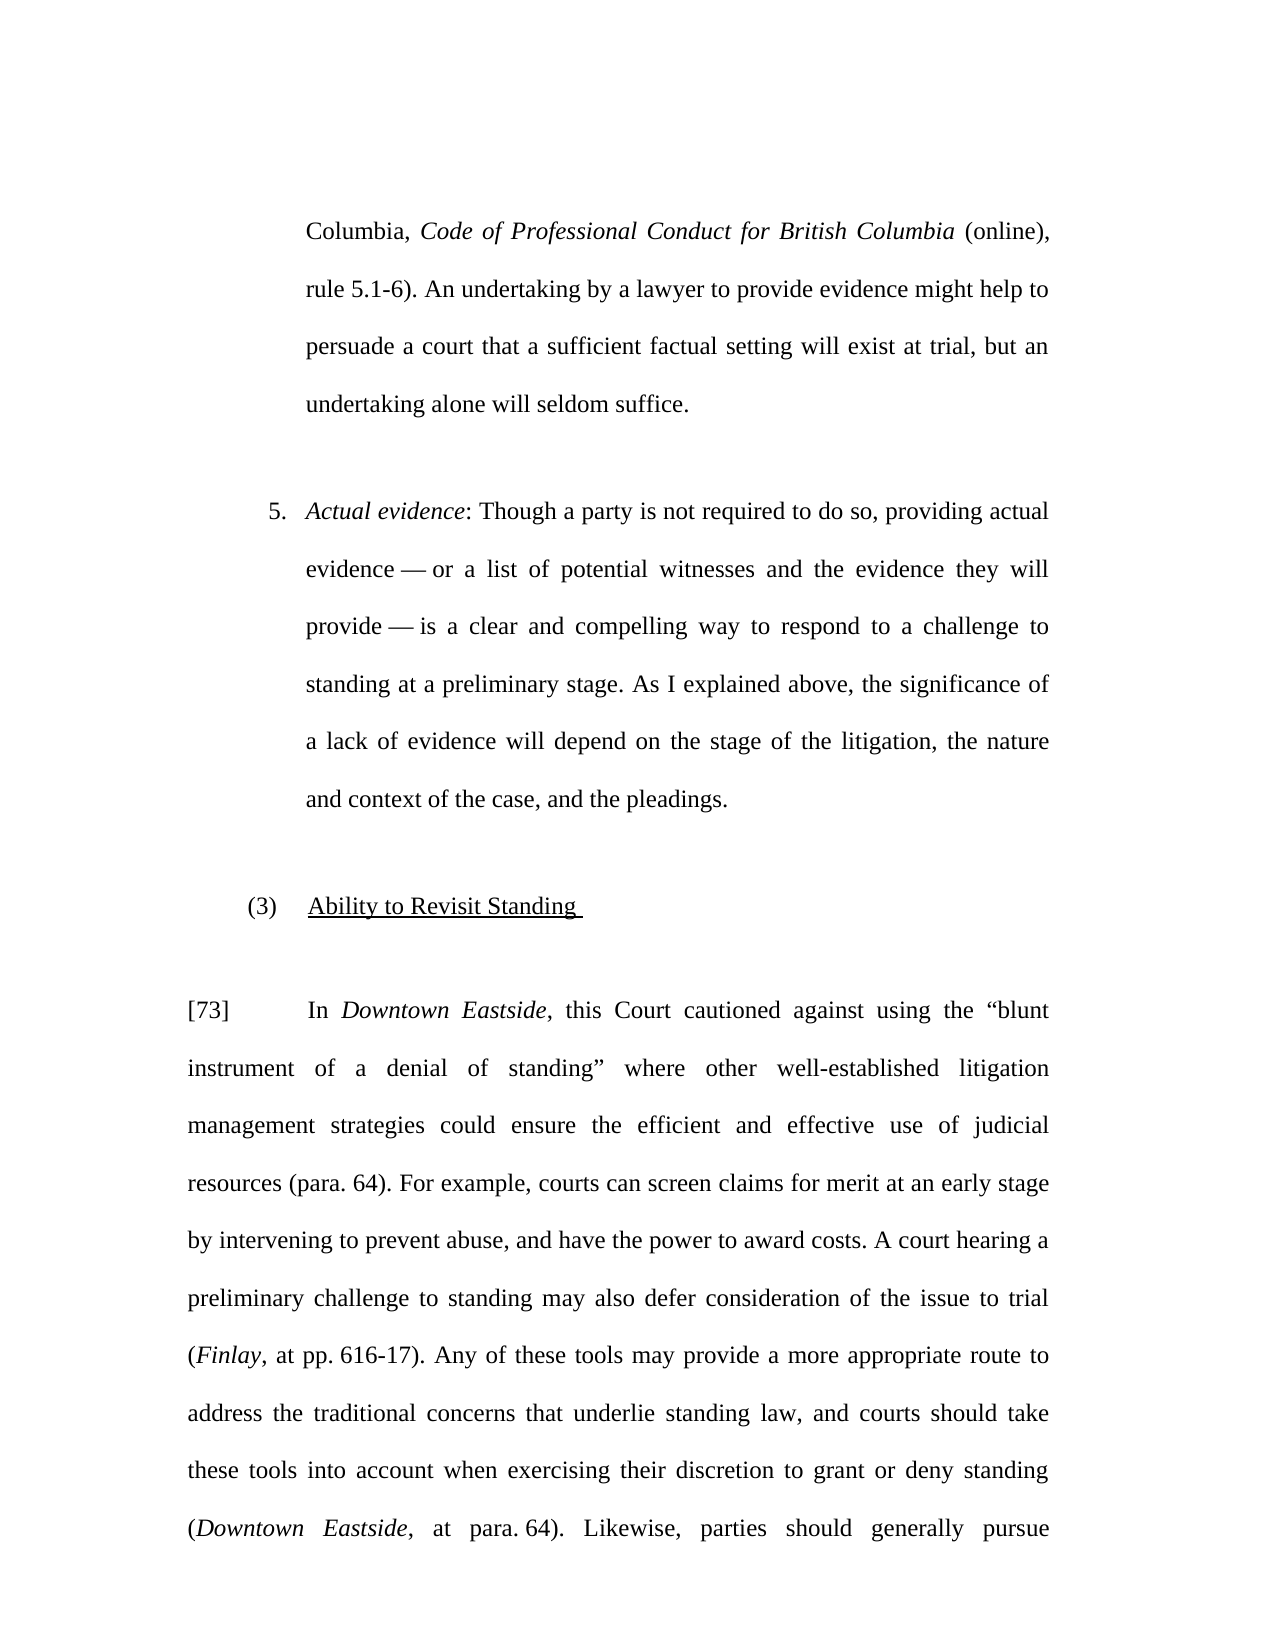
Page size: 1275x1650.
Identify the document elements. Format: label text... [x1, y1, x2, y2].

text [187, 995, 1050, 1541]
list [268, 216, 1050, 418]
title Ability to Revisit Standing [247, 891, 1050, 920]
list Actual evidence: Though a party is not required to do so, providing actual evidence — or a list of potential witnesses and the evidence they will provide — is a clear and compelling way to respond to a challenge to standing at a preliminary stage. As I explained above, the significance of a lack of evidence will depend on the stage of the litigation, the nature and context of the case, and the pleadings. [268, 496, 1050, 813]
